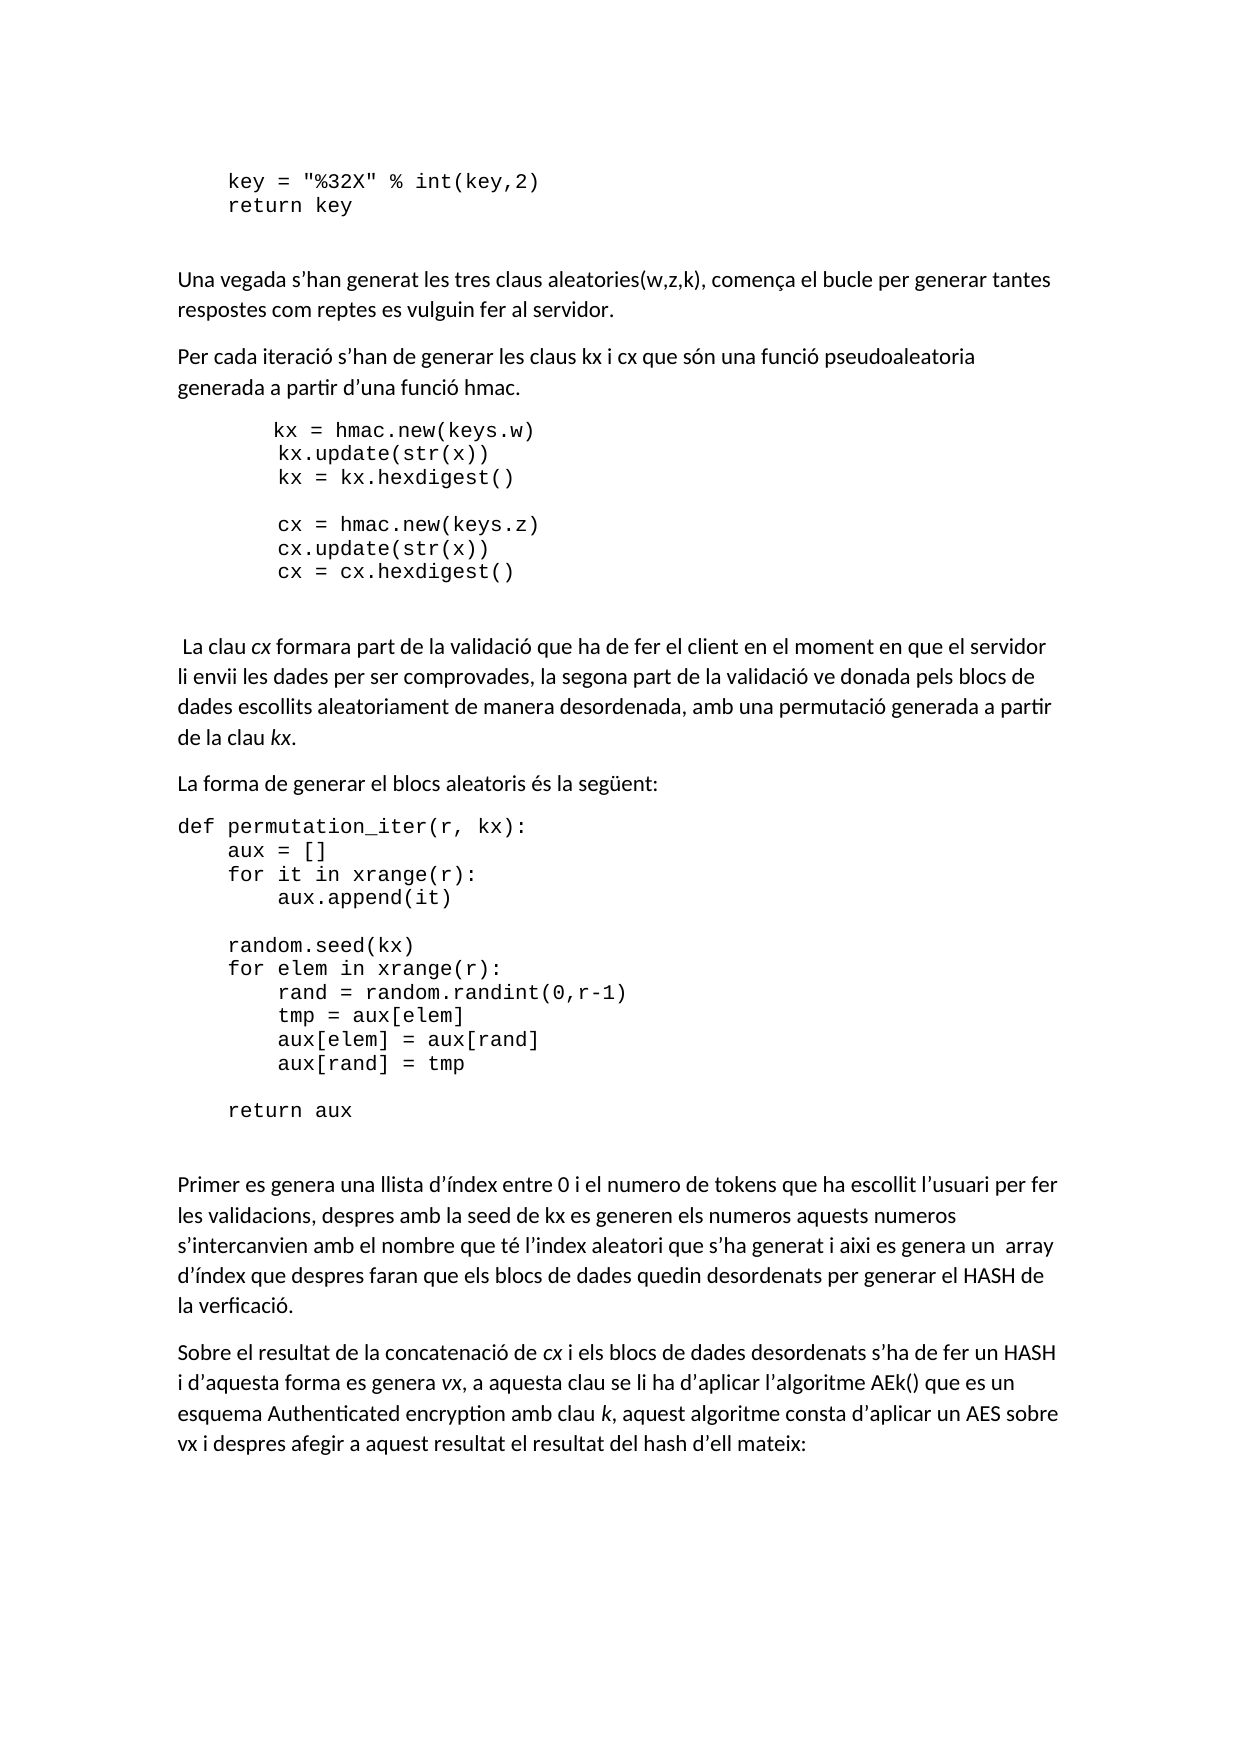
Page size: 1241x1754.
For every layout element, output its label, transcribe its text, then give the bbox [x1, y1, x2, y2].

text cx = hmac.new(keys.z) [177, 514, 1063, 538]
text cx.update(str(x)) [177, 538, 1063, 561]
text kx = kx.hexdigest() [177, 467, 1063, 491]
text random.seed(kx) [177, 934, 1063, 958]
text return key [177, 195, 1063, 218]
text def permutation_iter(r, kx): [177, 816, 1063, 840]
text aux[elem] = aux[rand] [177, 1029, 1063, 1053]
text rand = random.randint(0,r-1) [177, 982, 1063, 1006]
text aux[rand] = tmp [177, 1053, 1063, 1076]
text tmp = aux[elem] [177, 1006, 1063, 1029]
text kx = hmac.new(keys.w) [177, 419, 1063, 443]
text Una vegada s’han generat les tres claus aleatories(w,z,k), comença el bucle per generar tantes respostes com reptes es vulguin fer al servidor. [177, 265, 1063, 324]
text cx = cx.hexdigest() [177, 561, 1063, 585]
text for it in xrange(r): [177, 864, 1063, 887]
text La clau cx formara part de la validació que ha de fer el client en el moment en que el servidor li envii les dades per ser comprovades, la segona part de la validació ve donada pels blocs de dades escollits aleatoriament de manera desordenada, amb una permutació generada a partir de la clau kx. [177, 632, 1063, 751]
text aux.append(it) [177, 887, 1063, 911]
text Primer es genera una llista d’índex entre 0 i el numero de tokens que ha escollit l’usuari per fer les validacions, despres amb la seed de kx es generen els numeros aquests numeros s’intercanvien amb el nombre que té l’index aleatori que s’ha generat i aixi es genera un array d’índex que despres faran que els blocs de dades quedin desordenats per generar el HASH de la verficació. [177, 1171, 1063, 1319]
text for elem in xrange(r): [177, 958, 1063, 982]
text aux = [] [177, 840, 1063, 864]
text kx.update(str(x)) [177, 443, 1063, 467]
text Sobre el resultat de la concatenació de cx i els blocs de dades desordenats s’ha de fer un HASH i d’aquesta forma es genera vx, a aquesta clau se li ha d’aplicar l’algoritme AEk() que es un esquema Authenticated encryption amb clau k, aquest algoritme consta d’aplicar un AES sobre vx i despres afegir a aquest resultat el resultat del hash d’ell mateix: [177, 1338, 1063, 1457]
text key = "%32X" % int(key,2) [177, 171, 1063, 195]
text La forma de generar el blocs aleatoris és la següent: [177, 769, 1063, 797]
text Per cada iteració s’han de generar les claus kx i cx que són una funció pseudoaleatoria generada a partir d’una funció hmac. [177, 342, 1063, 401]
text return aux [177, 1100, 1063, 1124]
